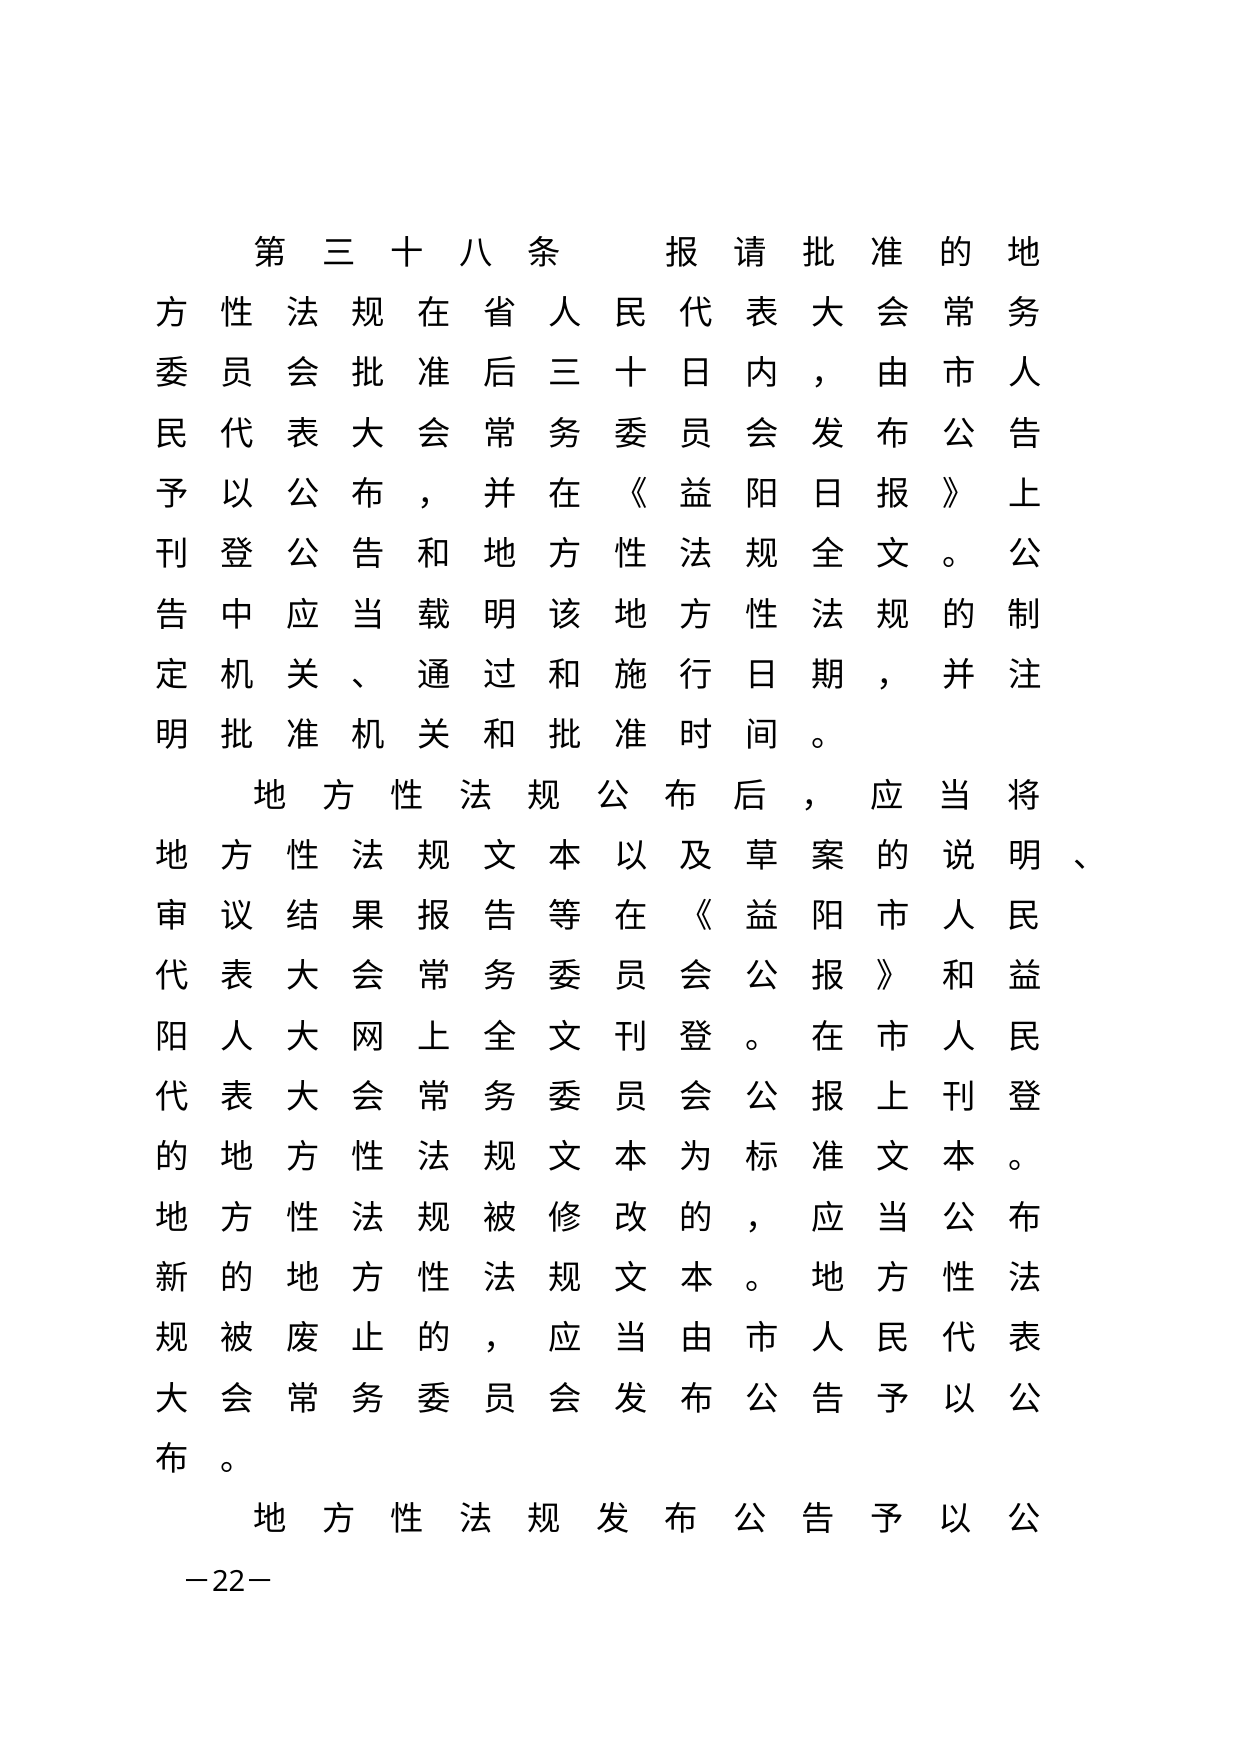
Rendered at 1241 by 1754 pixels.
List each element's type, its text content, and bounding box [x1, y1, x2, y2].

text 地方性法规公布后，应当将地方性法规文本以及草案的说明、审议结果报告等在《益阳市人民代表大会常务委员会公报》和益阳人大网上全文刊登。在市人民代表大会常务委员会公报上刊登的地方性法规文本为标准文本。地方性法规被修改的，应当公布新的地方性法规文本。地方性法规被废止的，应当由市人民代表大会常务委员会发布公告予以公布。 [155, 762, 1073, 1486]
text 地方性法规发布公告予以公布之日起十日内，市人民代表大会常务委员会应当将有关地方性法规标准文本和公告等书面报送省人民代表大会常务委员会。 [155, 1486, 1073, 1546]
text 第三十八条 报请批准的地方性法规在省人民代表大会常务委员会批准后三十日内，由市人民代表大会常务委员会发布公告予以公布，并在《益阳日报》上刊登公告和地方性法规全文。公告中应当载明该地方性法规的制定机关、通过和施行日期，并注明批准机关和批准时间。 [155, 219, 1073, 762]
